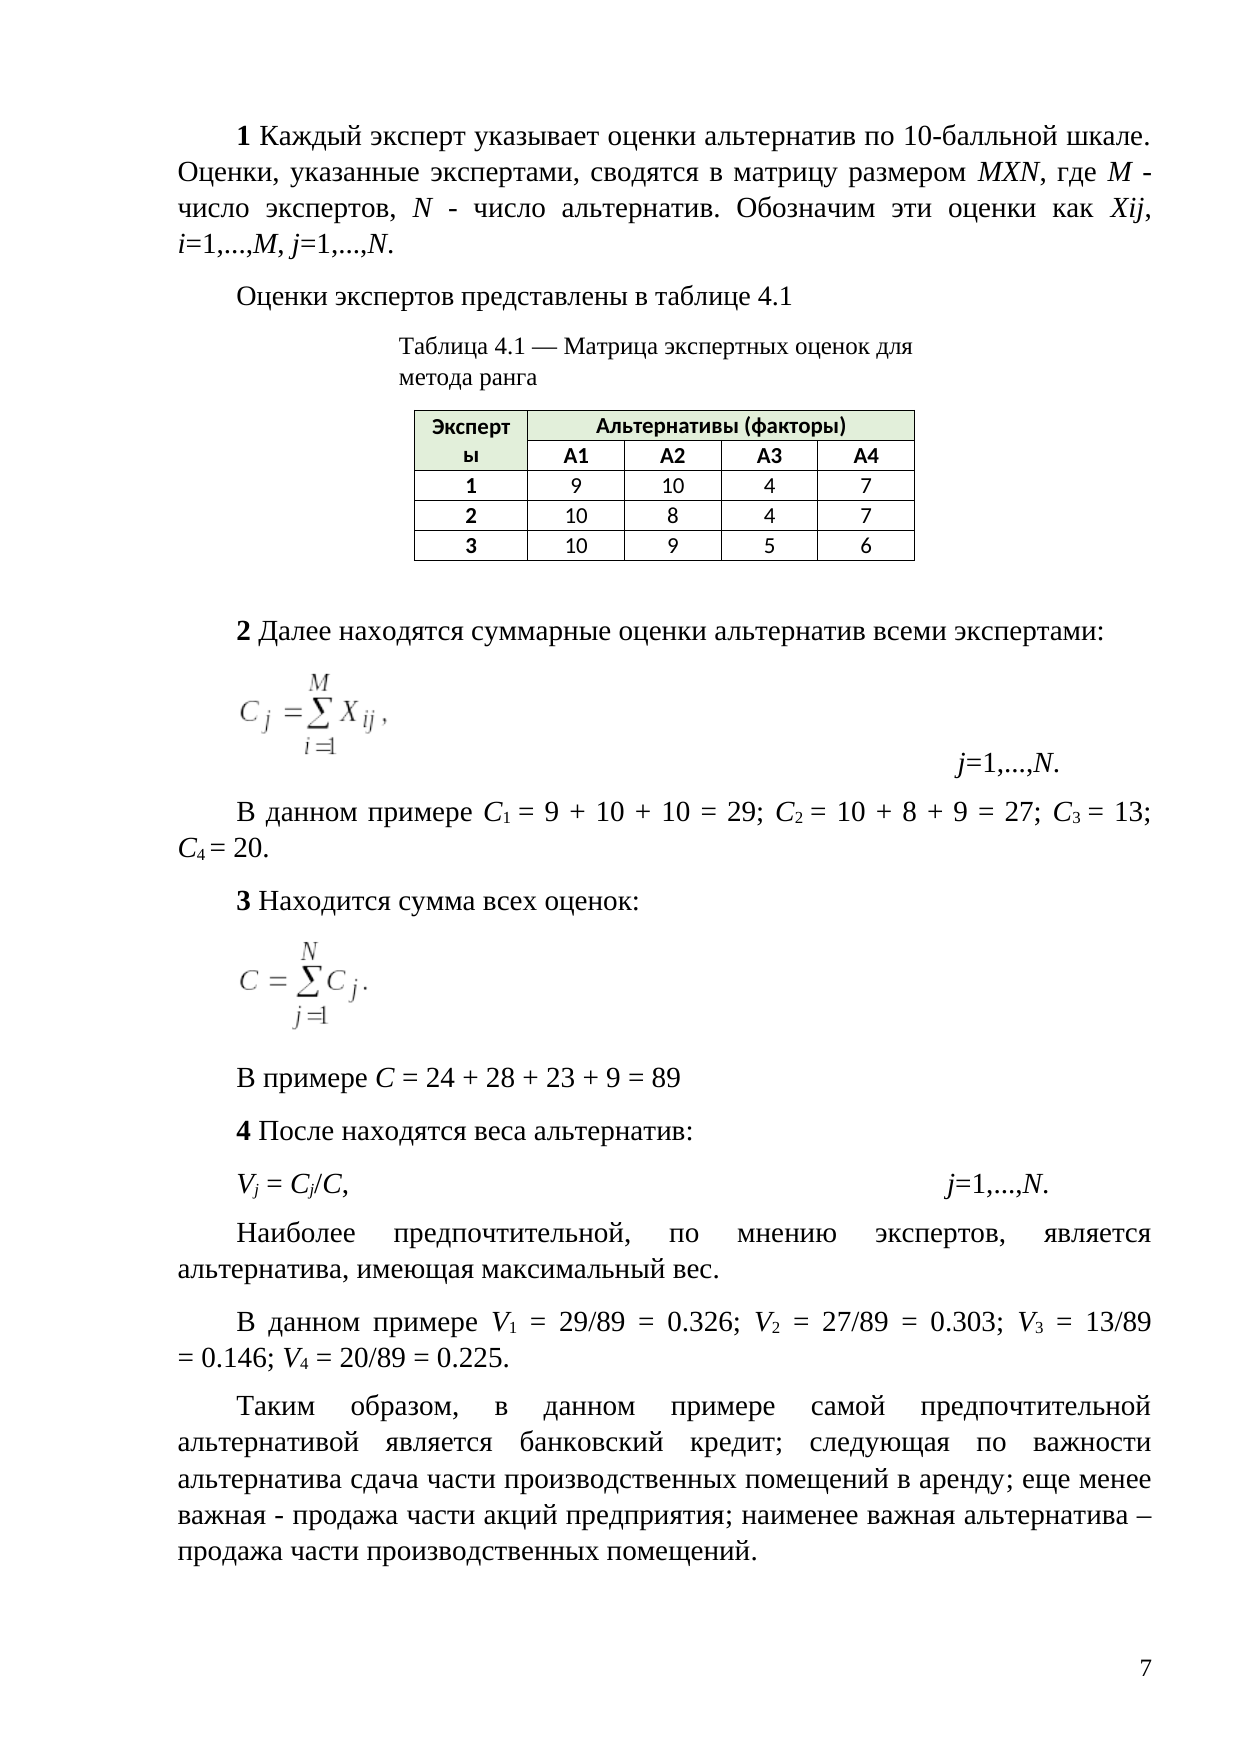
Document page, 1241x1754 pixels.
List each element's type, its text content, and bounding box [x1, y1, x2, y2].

text метода ранга [399, 362, 1152, 391]
table_cell A4 [818, 441, 914, 470]
table_cell 3 [415, 531, 527, 560]
table_cell 9 [625, 531, 721, 560]
text Vj = Cj/C, j=1,...,N. [177, 1166, 1152, 1199]
table_header Эксперты [415, 411, 527, 470]
text В данном примере V1 = 29/89 = 0.326; V2 = 27/89 = 0.303; V3 = 13/89 = 0.146; V4 = 20/89 = 0.225. [177, 1304, 1152, 1373]
text Оценки экспертов представлены в таблице 4.1 [177, 279, 1152, 312]
table_cell 10 [528, 501, 624, 530]
table_cell 7 [818, 471, 914, 500]
text Таблица 4.1 — Матрица экспертных оценок для [399, 331, 1152, 360]
text 3 Находится сумма всех оценок: [177, 883, 1152, 916]
table_cell 1 [415, 471, 527, 500]
text Наиболее предпочтительной, по мнению экспертов, является альтернатива, имеющая максимальный вес. [177, 1215, 1152, 1284]
table_cell A1 [528, 441, 624, 470]
table_cell 5 [722, 531, 817, 560]
table_cell 8 [625, 501, 721, 530]
table_cell A3 [722, 441, 817, 470]
table_cell 7 [818, 501, 914, 530]
table_cell 6 [818, 531, 914, 560]
text 2 Далее находятся суммарные оценки альтернатив всеми экспертами: [177, 613, 1152, 647]
table_cell 4 [722, 501, 817, 530]
text В данном примере C1 = 9 + 10 + 10 = 29; C2 = 10 + 8 + 9 = 27; C3 = 13; C4 = 20. [177, 794, 1152, 864]
table_cell 2 [415, 501, 527, 530]
table_header Альтернативы (факторы) [528, 411, 914, 440]
table_cell 9 [528, 471, 624, 500]
table_cell 10 [528, 531, 624, 560]
text 1 Каждый эксперт указывает оценки альтернатив по 10-балльной шкале. Оценки, указанные экспертами, сводятся в матрицу размером MXN, где M - число экспертов, N - число альтернатив. Обозначим эти оценки как Xij, i=1,...,M, j=1,...,N. [177, 118, 1152, 260]
text j=1,...,N. [177, 666, 1152, 779]
table_cell 4 [722, 471, 817, 500]
text Таким образом, в данном примере самой предпочтительной альтернативой является банковский кредит; следующая по важности альтернатива сдача части производственных помещений в аренду; еще менее важная - продажа части акций предприятия; наименее важная альтернатива – продажа части производственных помещений. [177, 1388, 1152, 1567]
text В примере C = 24 + 28 + 23 + 9 = 89 [177, 1060, 1152, 1094]
text 4 После находятся веса альтернатив: [177, 1113, 1152, 1147]
table_cell A2 [625, 441, 721, 470]
table_cell 10 [625, 471, 721, 500]
